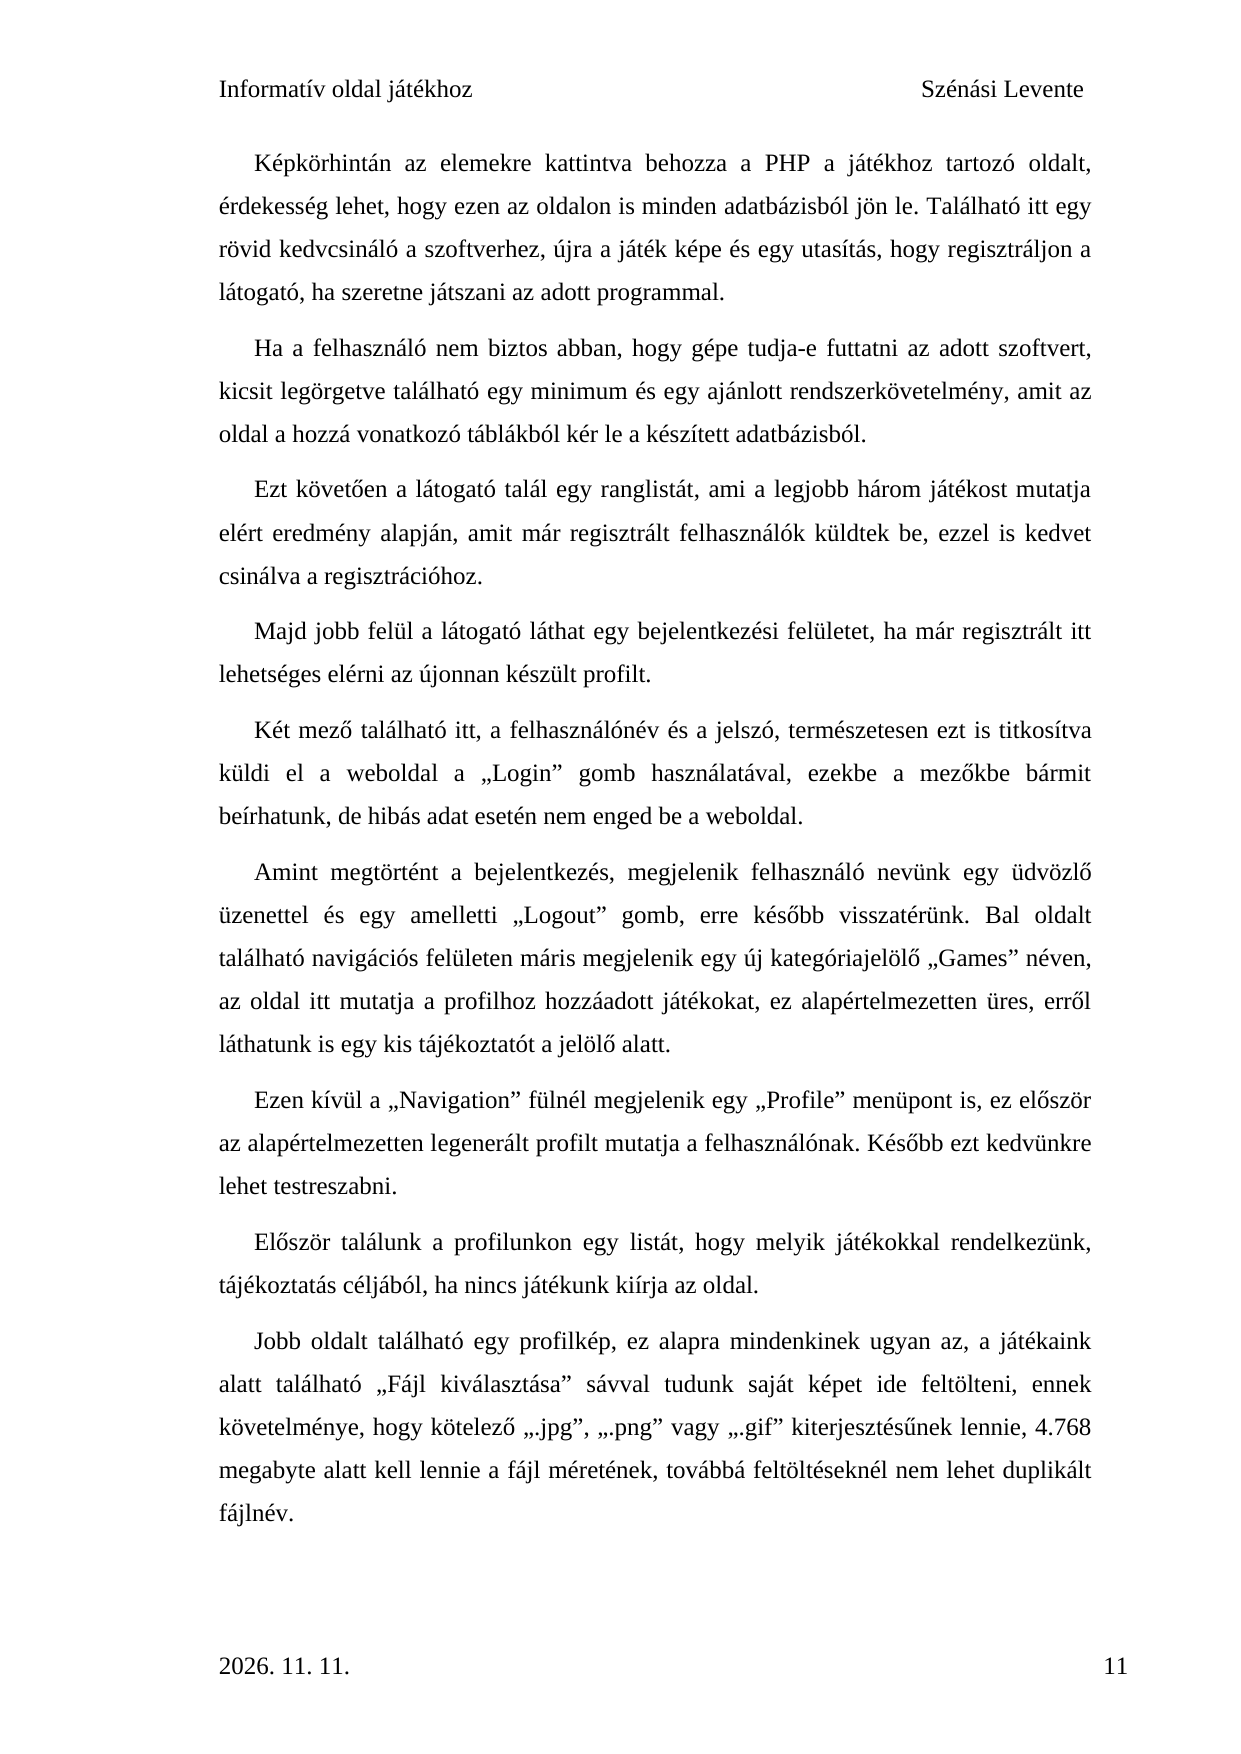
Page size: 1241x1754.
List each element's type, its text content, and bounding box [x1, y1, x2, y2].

text Két mező található itt, a felhasználónév és a jelszó, természetesen ezt is titkosítva küldi el a weboldal a „Login” gomb használatával, ezekbe a mezőkbe bármit beírhatunk, de hibás adat esetén nem enged be a weboldal. [218, 715, 1092, 830]
text Ezen kívül a „Navigation” fülnél megjelenik egy „Profile” menüpont is, ez először az alapértelmezetten legenerált profilt mutatja a felhasználónak. Később ezt kedvünkre lehet testreszabni. [218, 1085, 1092, 1200]
text Amint megtörtént a bejelentkezés, megjelenik felhasználó nevünk egy üdvözlő üzenettel és egy amelletti „Logout” gomb, erre később visszatérünk. Bal oldalt található navigációs felületen máris megjelenik egy új kategóriajelölő „Games” néven, az oldal itt mutatja a profilhoz hozzáadott játékokat, ez alapértelmezetten üres, erről láthatunk is egy kis tájékoztatót a jelölő alatt. [218, 857, 1092, 1058]
text Majd jobb felül a látogató láthat egy bejelentkezési felületet, ha már regisztrált itt lehetséges elérni az újonnan készült profilt. [218, 616, 1092, 688]
text Képkörhintán az elemekre kattintva behozza a PHP a játékhoz tartozó oldalt, érdekesség lehet, hogy ezen az oldalon is minden adatbázisból jön le. Található itt egy rövid kedvcsináló a szoftverhez, újra a játék képe és egy utasítás, hogy regisztráljon a látogató, ha szeretne játszani az adott programmal. [218, 148, 1092, 306]
text Ezt követően a látogató talál egy ranglistát, ami a legjobb három játékost mutatja elért eredmény alapján, amit már regisztrált felhasználók küldtek be, ezzel is kedvet csinálva a regisztrációhoz. [218, 474, 1092, 589]
text Ha a felhasználó nem biztos abban, hogy gépe tudja-e futtatni az adott szoftvert, kicsit legörgetve található egy minimum és egy ajánlott rendszerkövetelmény, amit az oldal a hozzá vonatkozó táblákból kér le a készített adatbázisból. [218, 333, 1092, 448]
text Jobb oldalt található egy profilkép, ez alapra mindenkinek ugyan az, a játékaink alatt található „Fájl kiválasztása” sávval tudunk saját képet ide feltölteni, ennek követelménye, hogy kötelező „.jpg”, „.png” vagy „.gif” kiterjesztésűnek lennie, 4.768 megabyte alatt kell lennie a fájl méretének, továbbá feltöltéseknél nem lehet duplikált fájlnév. [218, 1326, 1092, 1527]
text Először találunk a profilunkon egy listát, hogy melyik játékokkal rendelkezünk, tájékoztatás céljából, ha nincs játékunk kiírja az oldal. [218, 1227, 1092, 1299]
